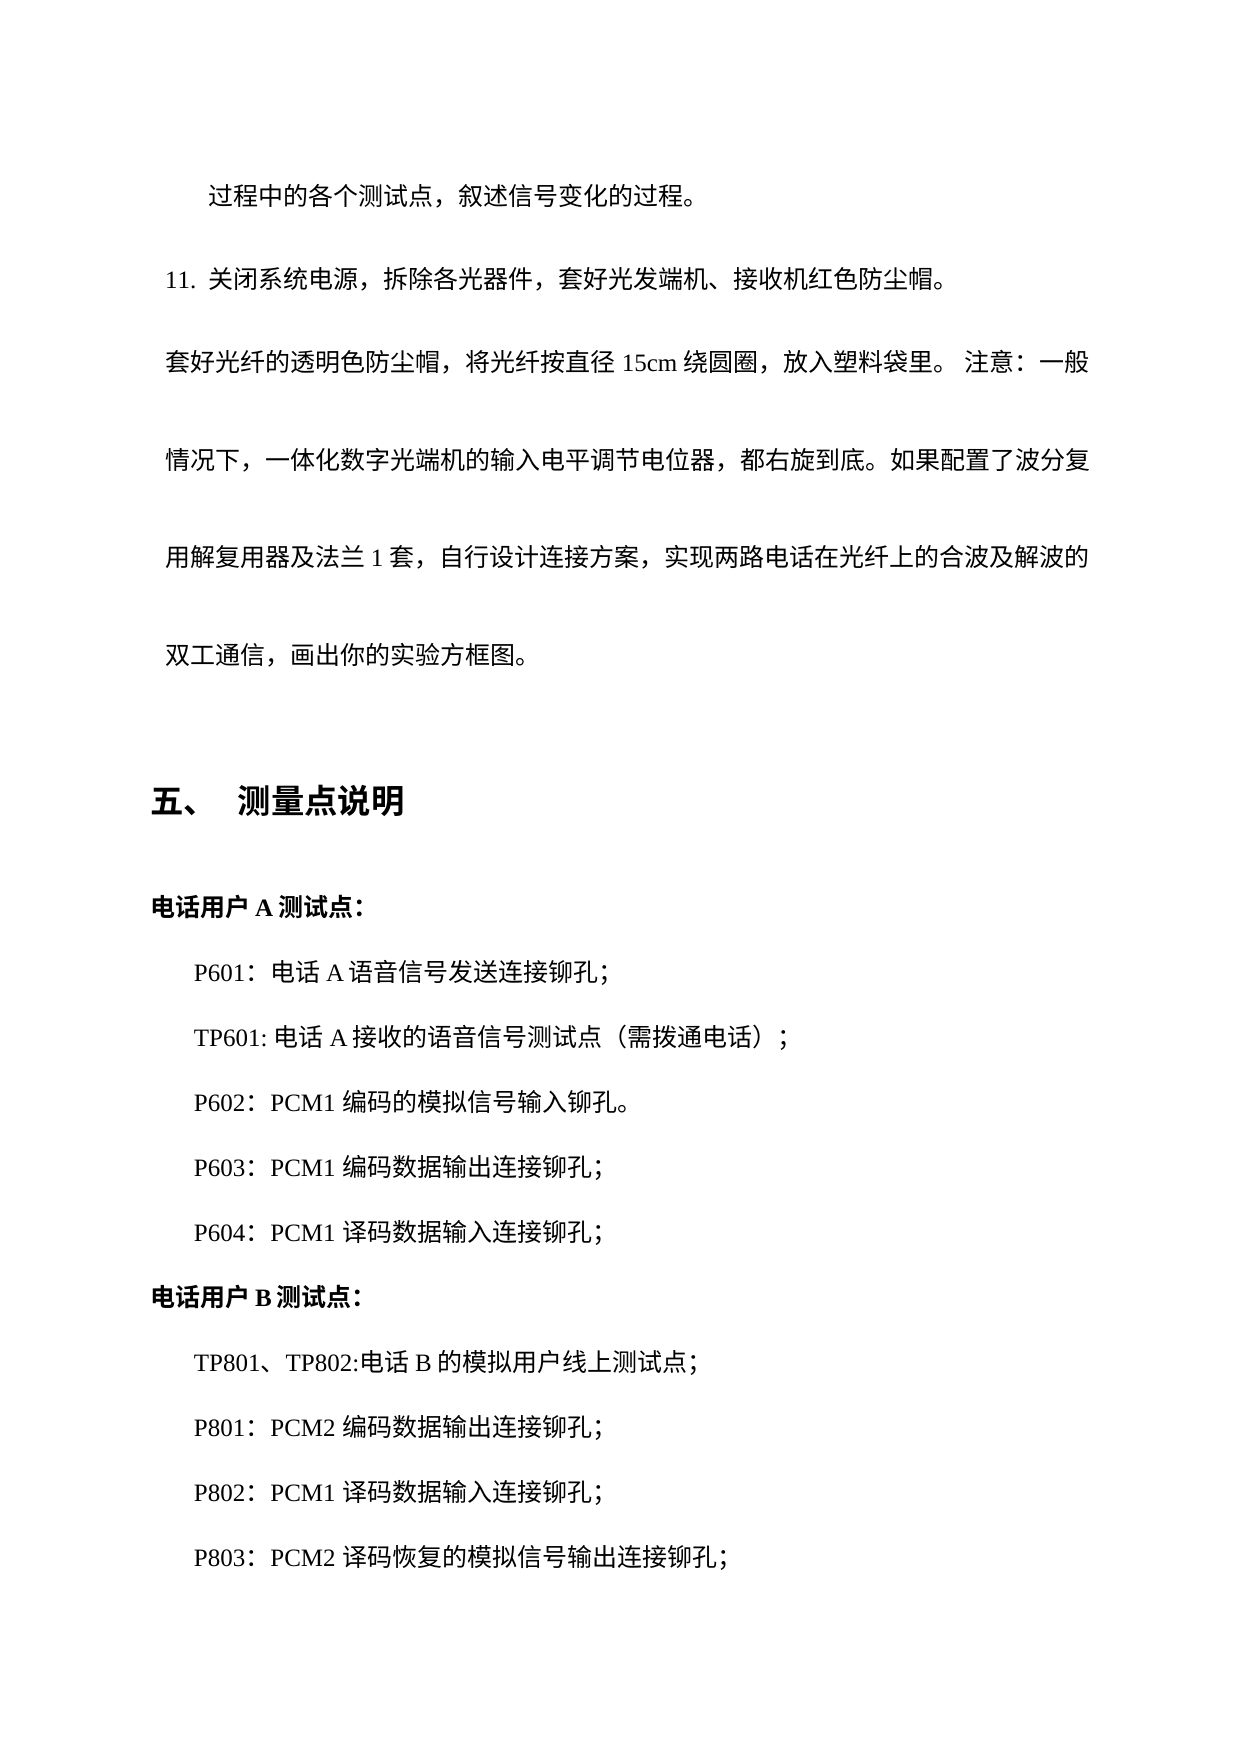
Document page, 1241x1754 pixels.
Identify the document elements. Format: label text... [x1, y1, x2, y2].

text P803：PCM2 译码恢复的模拟信号输出连接铆孔； [150, 1523, 1090, 1588]
text 套好光纤的透明色防尘帽，将光纤按直径 15cm 绕圆圈，放入塑料袋里。 注意：一般情况下，一体化数字光端机的输入电平调节电位器，都右旋到底。如果配置了波分复用解复用器及法兰 1 套，自行设计连接方案，实现两路电话在光纤上的合波及解波的双工通信，画出你的实验方框图。 [165, 328, 1090, 686]
text P802：PCM1 译码数据输入连接铆孔； [150, 1458, 1090, 1523]
text P601：电话 A 语音信号发送连接铆孔； [150, 938, 1090, 1003]
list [165, 162, 1090, 227]
list 关闭系统电源，拆除各光器件，套好光发端机、接收机红色防尘帽。 [165, 245, 1090, 310]
text 电话用户B测试点： [150, 1263, 1090, 1328]
text TP801、TP802:电话 B 的模拟用户线上测试点； [150, 1328, 1090, 1393]
text TP601: 电话 A 接收的语音信号测试点（需拨通电话）； [150, 1003, 1090, 1068]
text P604：PCM1 译码数据输入连接铆孔； [150, 1198, 1090, 1263]
list 测量点说明 [150, 766, 1090, 831]
text 电话用户A测试点： [150, 873, 1090, 938]
text P801：PCM2 编码数据输出连接铆孔； [150, 1393, 1090, 1458]
text P602：PCM1 编码的模拟信号输入铆孔。 [150, 1068, 1090, 1133]
text P603：PCM1 编码数据输出连接铆孔； [150, 1133, 1090, 1198]
